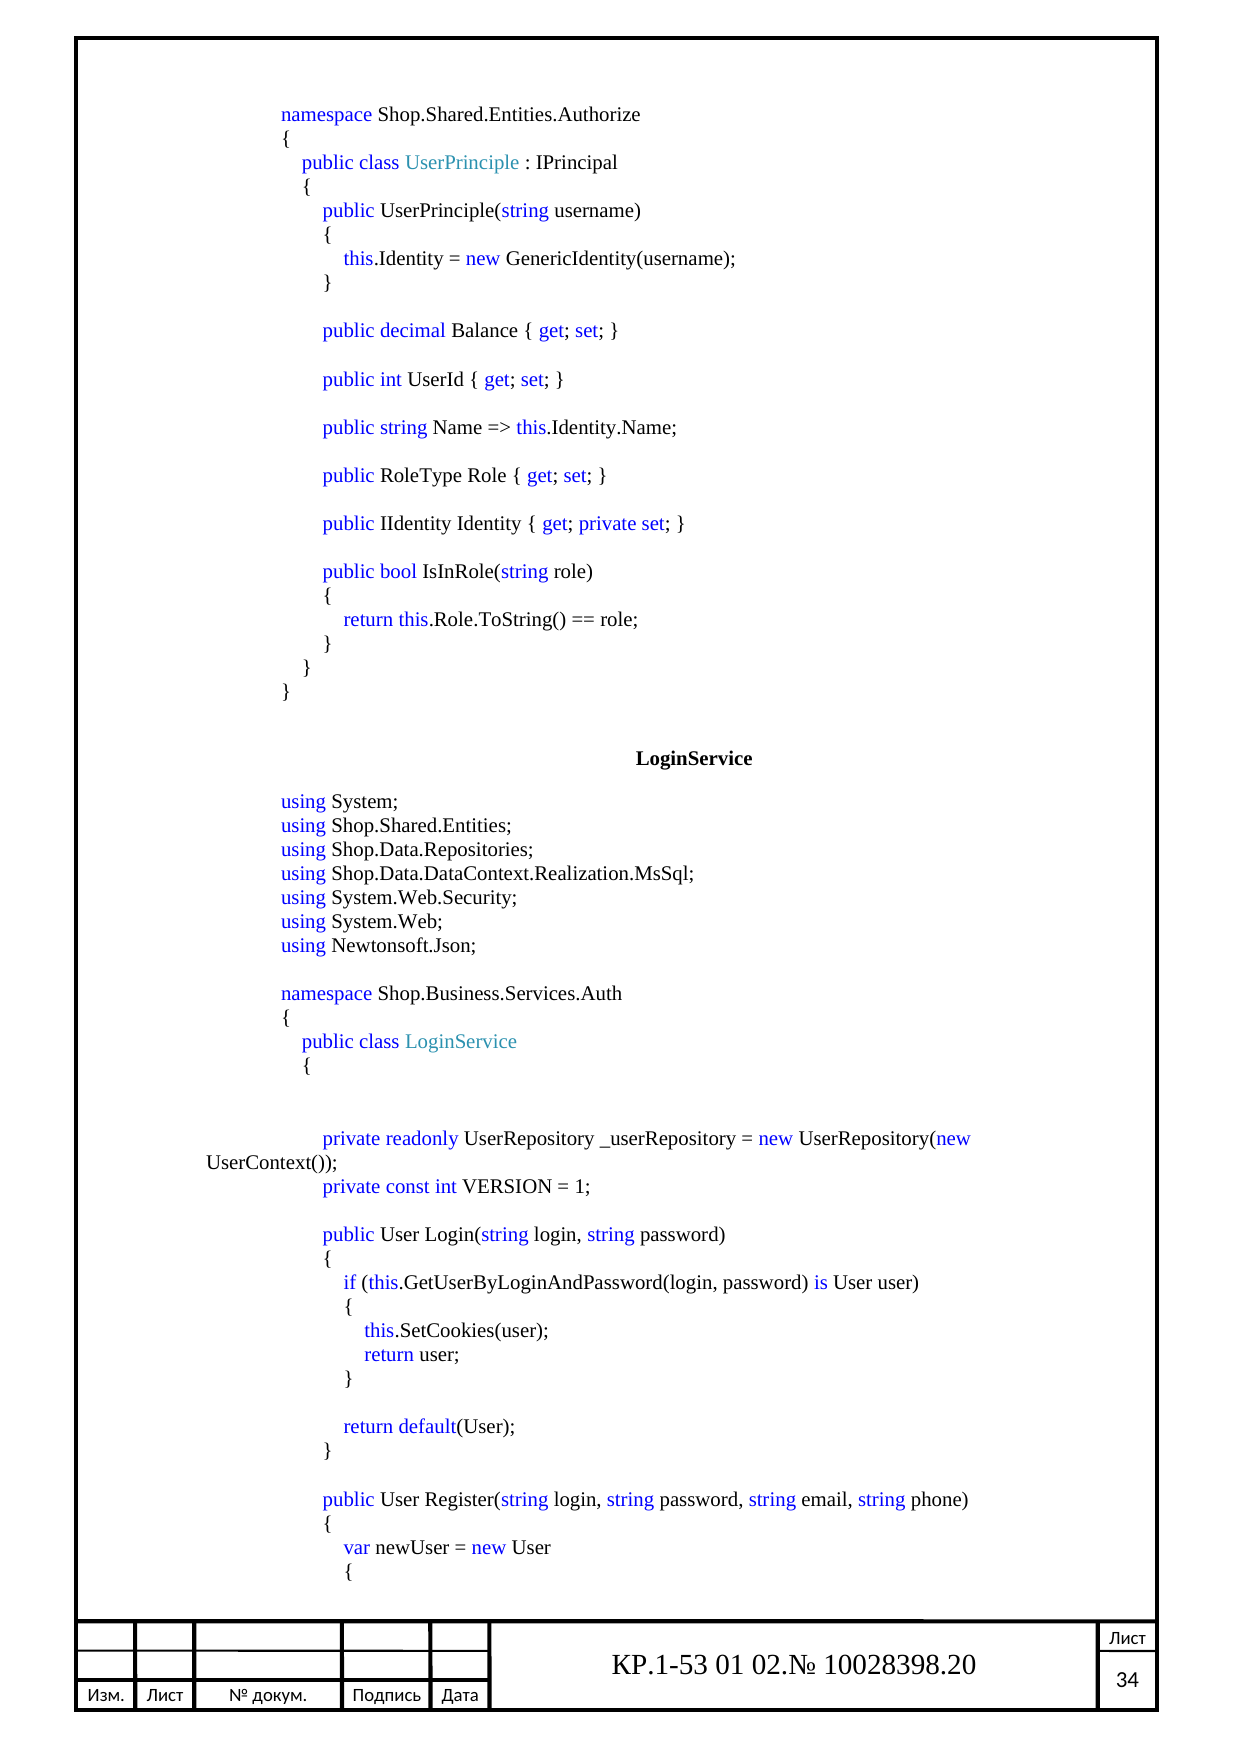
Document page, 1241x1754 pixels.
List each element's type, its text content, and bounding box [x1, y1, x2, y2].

text using Shop.Data.DataContext.Realization.MsSql; [206, 861, 1107, 885]
text public UserPrinciple(string username) [206, 198, 1107, 222]
text if (this.GetUserByLoginAndPassword(login, password) is User user) [206, 1270, 1107, 1294]
text private readonly UserRepository _userRepository = new UserRepository(new UserContext()); [206, 1126, 1107, 1174]
text } [206, 1438, 1107, 1462]
text private const int VERSION = 1; [206, 1174, 1107, 1198]
text { [206, 1294, 1107, 1318]
text namespace Shop.Shared.Entities.Authorize [206, 102, 1107, 126]
text public class LoginService [206, 1029, 1107, 1053]
text public bool IsInRole(string role) [206, 559, 1107, 583]
text public class UserPrinciple : IPrincipal [206, 150, 1107, 174]
text { [206, 222, 1107, 246]
text public IIdentity Identity { get; private set; } [206, 511, 1107, 535]
text { [206, 1511, 1107, 1534]
text } [206, 270, 1107, 294]
text } [206, 1366, 1107, 1390]
text { [206, 1053, 1107, 1077]
text namespace Shop.Business.Services.Auth [206, 981, 1107, 1005]
text using System; [206, 789, 1107, 813]
text using System.Web.Security; [206, 885, 1107, 909]
text public decimal Balance { get; set; } [206, 318, 1107, 342]
text LoginService [206, 746, 1107, 770]
text { [206, 583, 1107, 607]
text public int UserId { get; set; } [206, 367, 1107, 391]
text var newUser = new User [206, 1534, 1107, 1559]
text return user; [206, 1342, 1107, 1366]
text public User Register(string login, string password, string email, string phone) [206, 1486, 1107, 1511]
text { [206, 1005, 1107, 1029]
text using Newtonsoft.Json; [206, 933, 1107, 957]
text public User Login(string login, string password) [206, 1222, 1107, 1246]
text public RoleType Role { get; set; } [206, 463, 1107, 487]
text } [206, 631, 1107, 655]
text this.Identity = new GenericIdentity(username); [206, 246, 1107, 270]
text { [206, 1559, 1107, 1583]
text public string Name => this.Identity.Name; [206, 415, 1107, 439]
text using Shop.Data.Repositories; [206, 837, 1107, 861]
text } [206, 655, 1107, 679]
text return this.Role.ToString() == role; [206, 607, 1107, 631]
text } [206, 679, 1107, 703]
text using System.Web; [206, 909, 1107, 933]
text { [206, 174, 1107, 198]
text return default(User); [206, 1414, 1107, 1438]
text this.SetCookies(user); [206, 1318, 1107, 1342]
text { [206, 126, 1107, 150]
text { [206, 1246, 1107, 1270]
text using Shop.Shared.Entities; [206, 813, 1107, 837]
